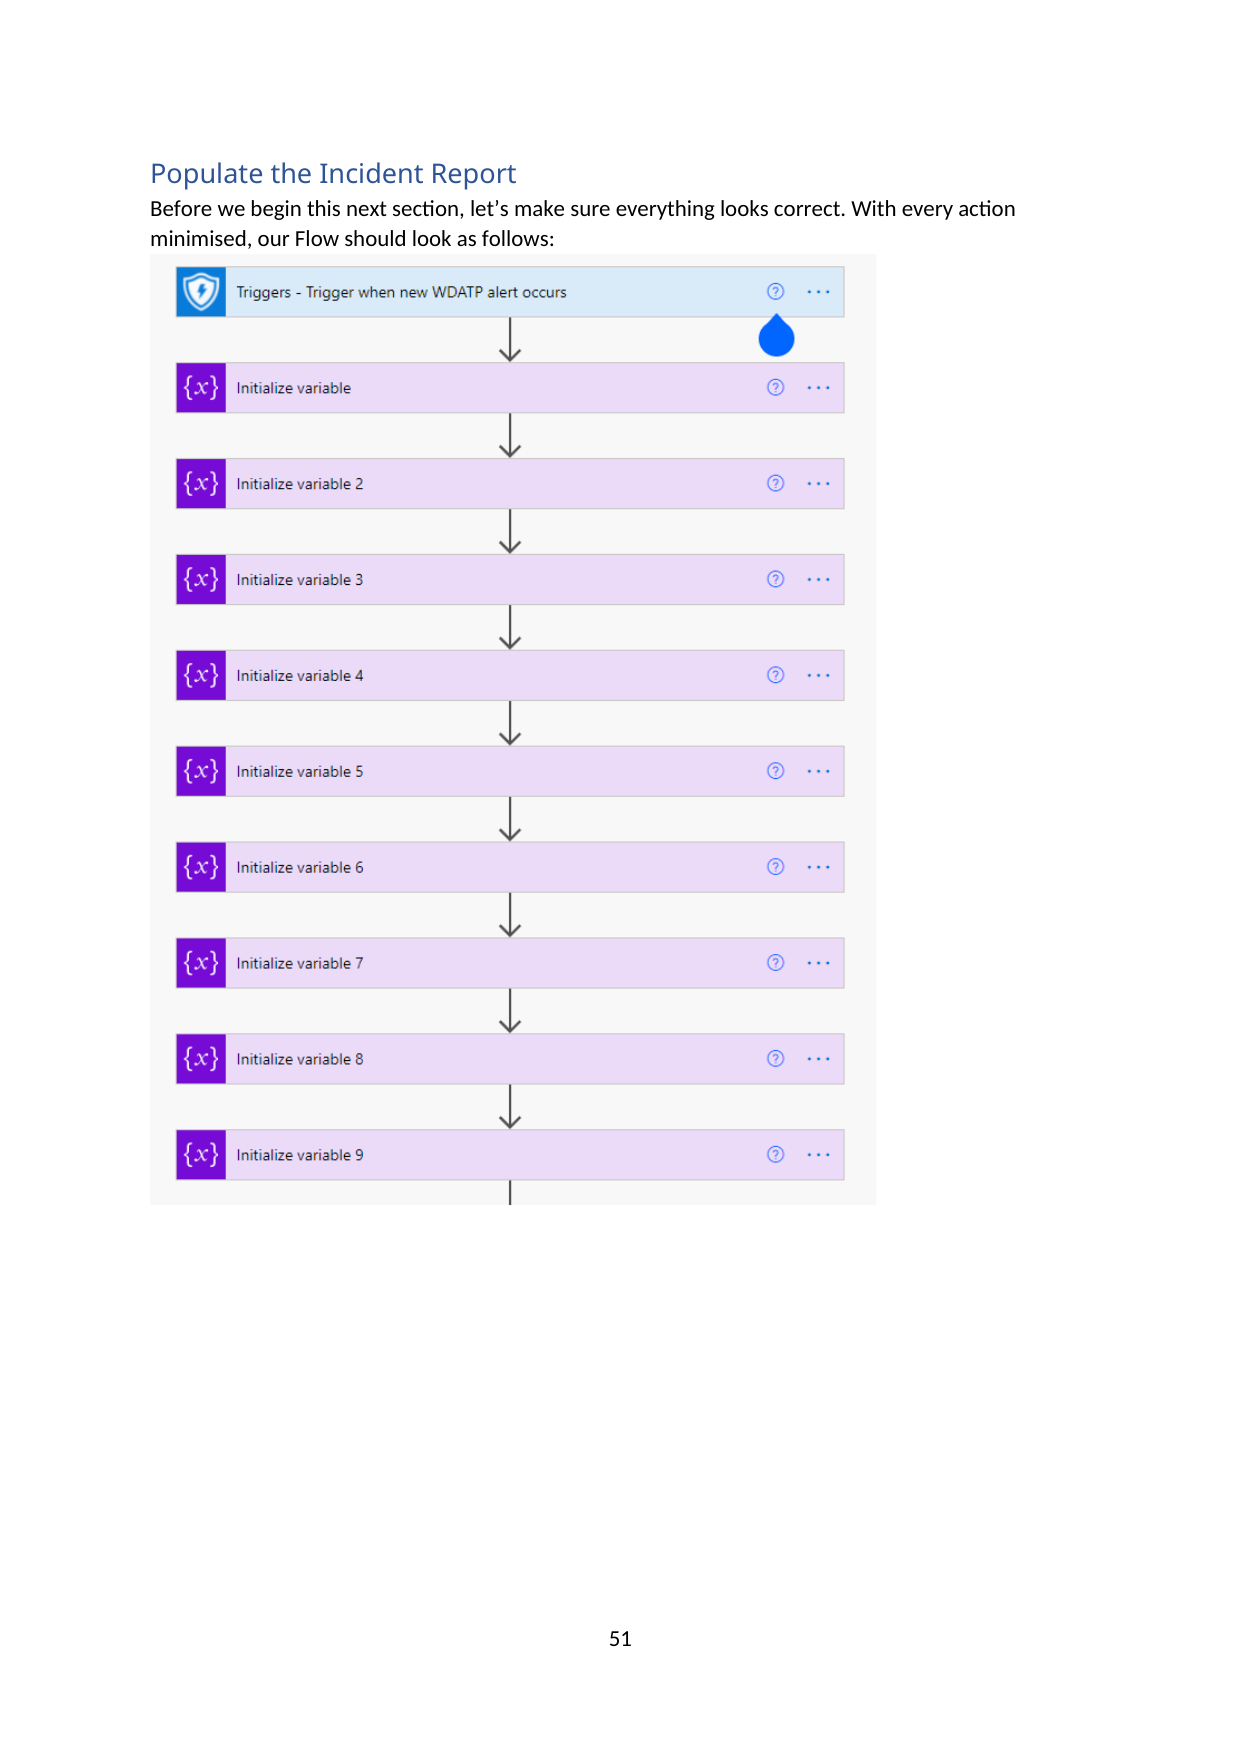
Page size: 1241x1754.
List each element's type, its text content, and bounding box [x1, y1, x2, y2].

picture [150, 254, 877, 1205]
subtitle Populate the Incident Report [150, 154, 1090, 191]
